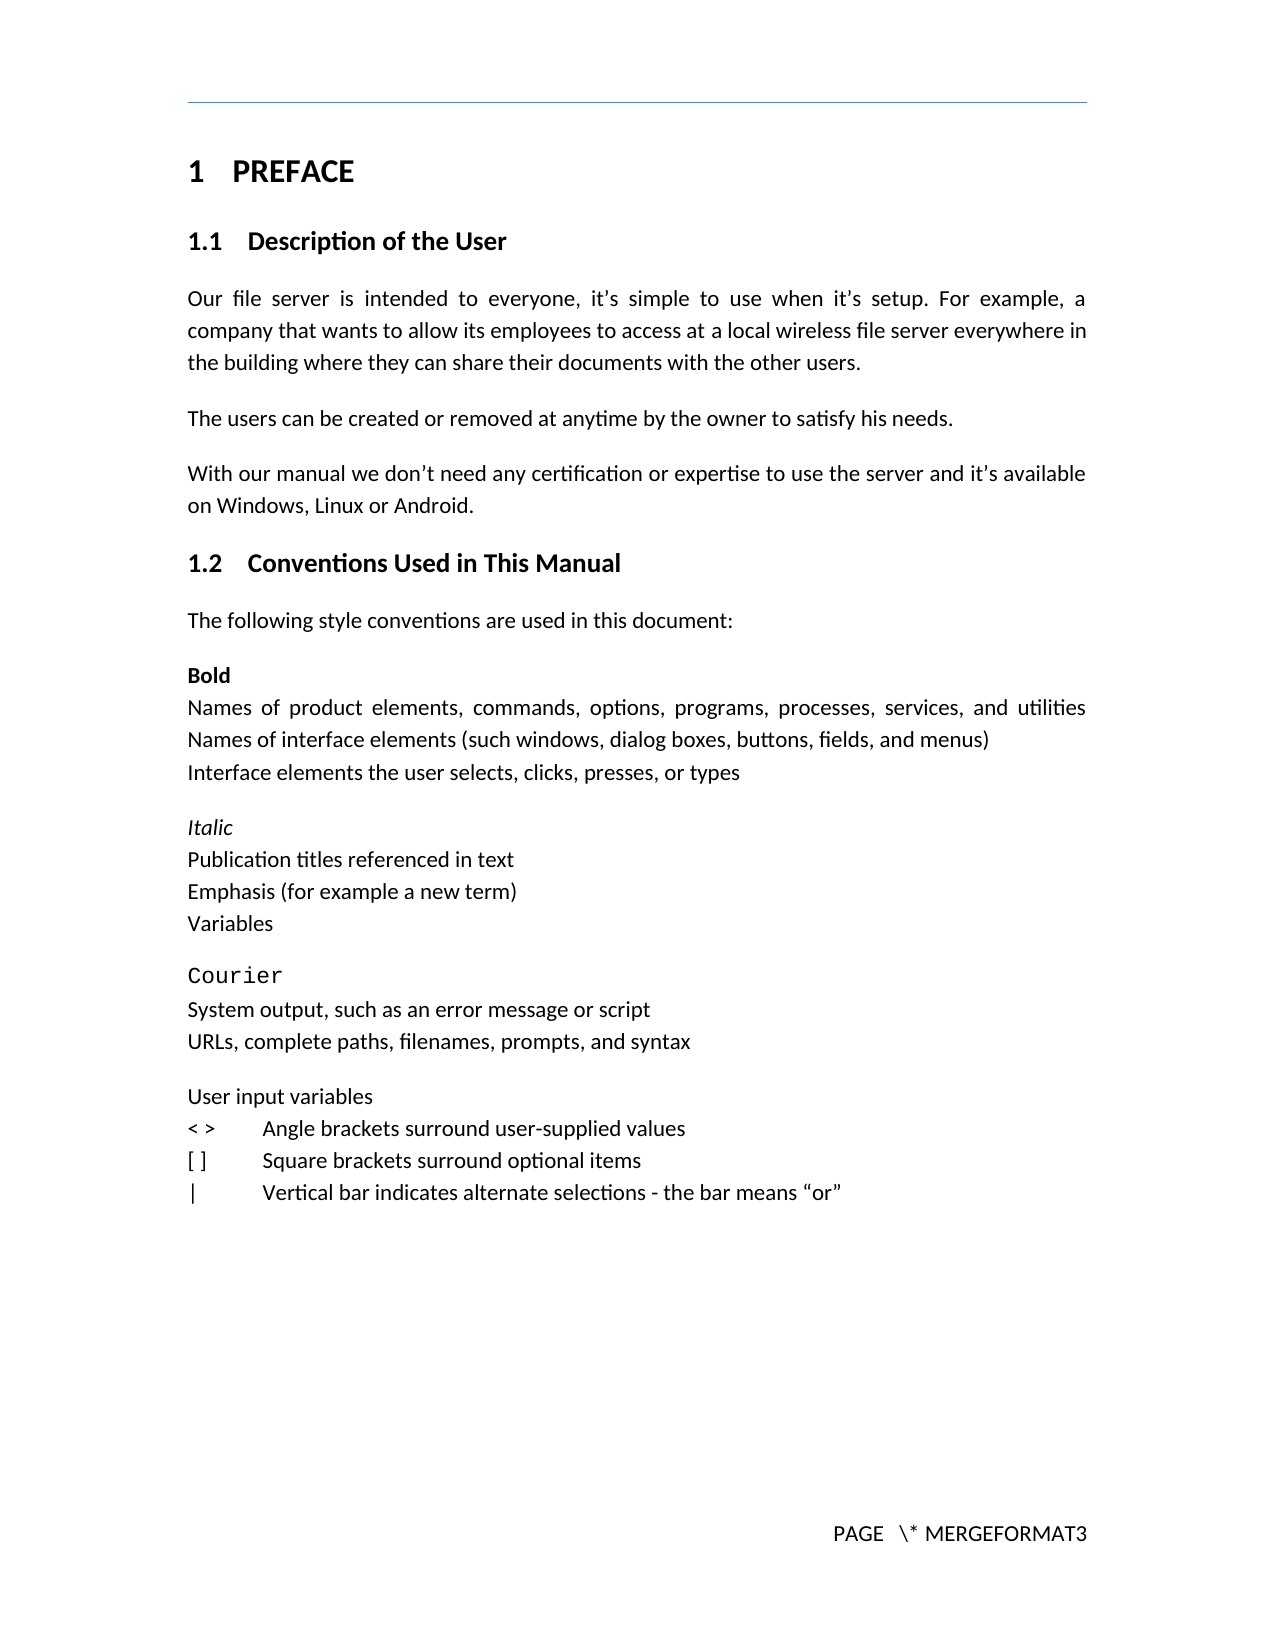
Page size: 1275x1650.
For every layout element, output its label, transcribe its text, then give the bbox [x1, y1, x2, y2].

text With our manual we don’t need any certification or expertise to use the server and it’s available on Windows, Linux or Android. [187, 459, 1087, 519]
text The users can be created or removed at anytime by the owner to satisfy his needs. [187, 404, 1087, 432]
text Courier System output, such as an error message or script URLs, complete paths, filenames, prompts, and syntax [187, 964, 1087, 1055]
text The following style conventions are used in this document: [187, 606, 1087, 634]
subtitle Conventions Used in This Manual [187, 546, 1087, 579]
text Bold Names of product elements, commands, options, programs, processes, services, and utilities Names of interface elements (such windows, dialog boxes, buttons, fields, and menus) Interface elements the user selects, clicks, presses, or types [187, 661, 1087, 786]
subtitle PREFACE [187, 150, 1087, 191]
subtitle Description of the User [187, 224, 1087, 257]
text Our file server is intended to everyone, it’s simple to use when it’s setup. For example, a company that wants to allow its employees to access at a local wireless file server everywhere in the building where they can share their documents with the other users. [187, 284, 1087, 377]
text User input variables < > Angle brackets surround user-supplied values [ ] Square brackets surround optional items | Vertical bar indicates alternate selections - the bar means “or” [187, 1082, 1087, 1239]
text Italic Publication titles referenced in text Emphasis (for example a new term) Variables [187, 813, 1087, 937]
